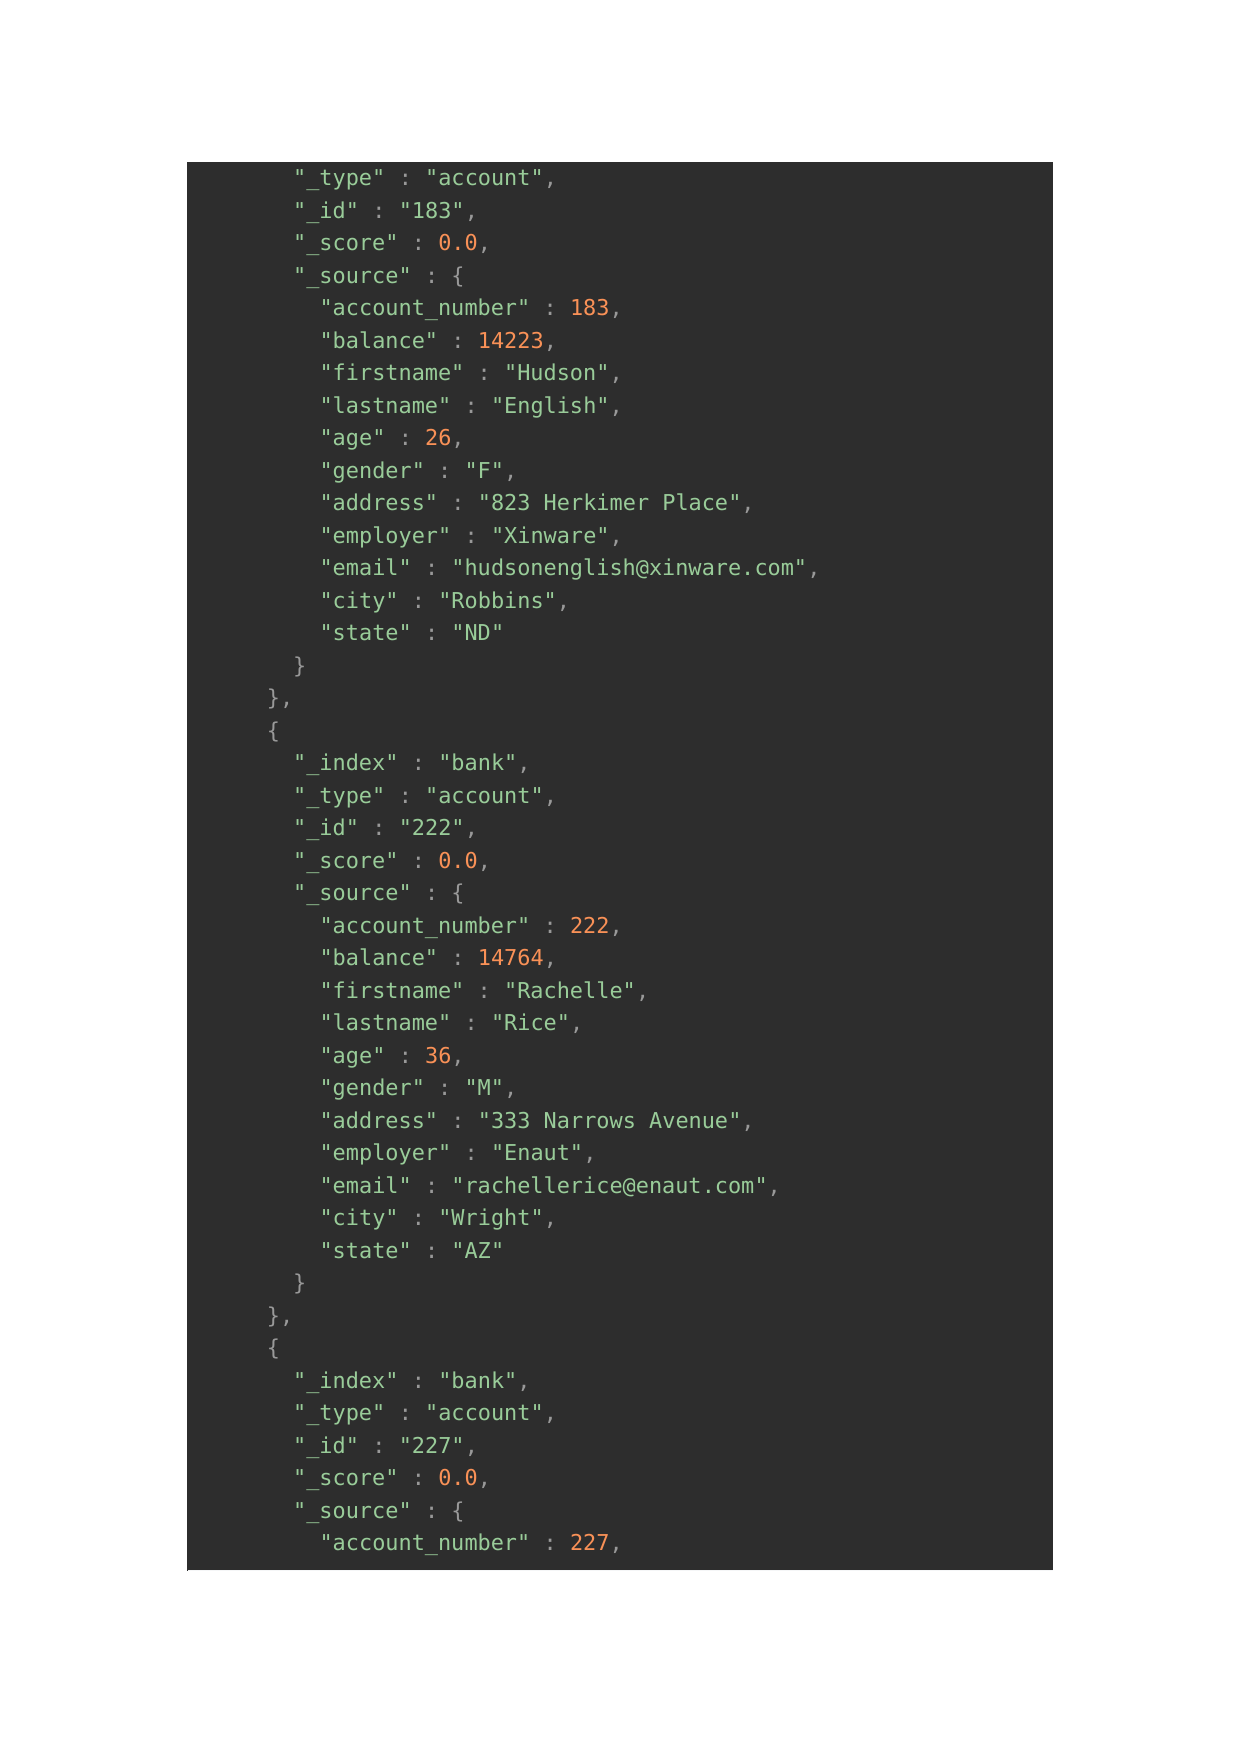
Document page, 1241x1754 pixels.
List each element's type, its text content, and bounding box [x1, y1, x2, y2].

text "account_number" : 183, [187, 292, 1053, 324]
text "employer" : "Enaut", [187, 1137, 1053, 1169]
text "_id" : "183", [187, 194, 1053, 227]
text "age" : 26, [187, 422, 1053, 454]
text "state" : "AZ" [187, 1234, 1053, 1267]
text "_id" : "227", [187, 1429, 1053, 1462]
text "lastname" : "English", [187, 389, 1053, 422]
text "balance" : 14764, [187, 942, 1053, 974]
text "account_number" : 222, [187, 909, 1053, 942]
text "_type" : "account", [187, 162, 1053, 194]
text "_score" : 0.0, [187, 1462, 1053, 1494]
text "_type" : "account", [187, 779, 1053, 812]
text } [187, 1267, 1053, 1299]
text "_source" : { [187, 877, 1053, 909]
text "lastname" : "Rice", [187, 1007, 1053, 1039]
text { [187, 714, 1053, 747]
text "city" : "Robbins", [187, 584, 1053, 617]
text "_type" : "account", [187, 1397, 1053, 1429]
text "email" : "hudsonenglish@xinware.com", [187, 552, 1053, 584]
text "address" : "823 Herkimer Place", [187, 487, 1053, 519]
text "address" : "333 Narrows Avenue", [187, 1104, 1053, 1137]
text { [187, 1332, 1053, 1364]
text "_index" : "bank", [187, 1364, 1053, 1397]
text }, [187, 682, 1053, 714]
text "firstname" : "Hudson", [187, 357, 1053, 389]
text "gender" : "F", [187, 454, 1053, 487]
text "_source" : { [187, 259, 1053, 292]
text "_id" : "222", [187, 812, 1053, 844]
text "email" : "rachellerice@enaut.com", [187, 1169, 1053, 1202]
text "employer" : "Xinware", [187, 519, 1053, 552]
text "_index" : "bank", [187, 747, 1053, 779]
text "gender" : "M", [187, 1072, 1053, 1104]
text }, [187, 1299, 1053, 1332]
text "account_number" : 227, [187, 1527, 1053, 1571]
text } [187, 649, 1053, 682]
text "_score" : 0.0, [187, 227, 1053, 259]
text "city" : "Wright", [187, 1202, 1053, 1234]
text "balance" : 14223, [187, 324, 1053, 357]
text "firstname" : "Rachelle", [187, 974, 1053, 1007]
text "state" : "ND" [187, 617, 1053, 649]
text "_score" : 0.0, [187, 844, 1053, 877]
text "age" : 36, [187, 1039, 1053, 1072]
text "_source" : { [187, 1494, 1053, 1527]
